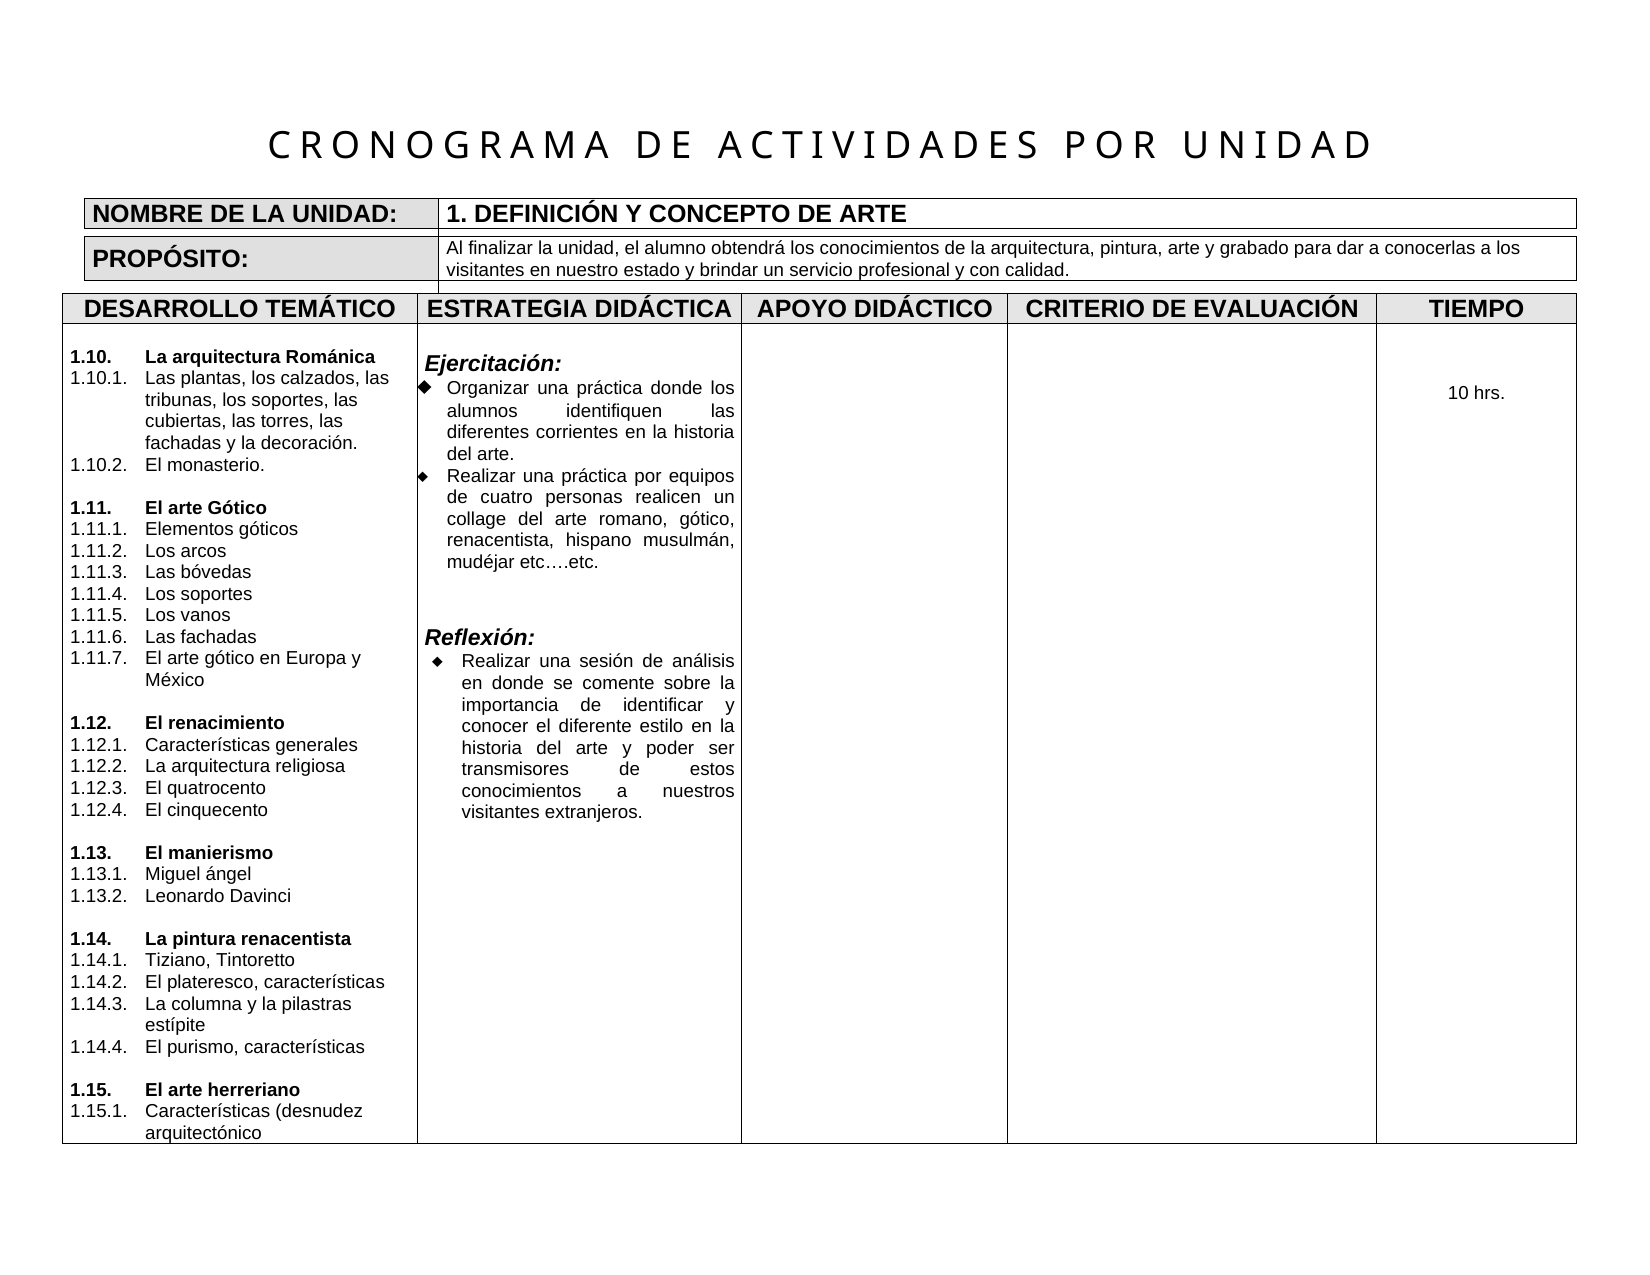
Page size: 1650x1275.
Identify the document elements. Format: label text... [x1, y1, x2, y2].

table_header 1. DEFINICIÓN Y CONCEPTO DE ARTE [439, 199, 1576, 228]
table_cell PROPÓSITO: [85, 237, 438, 280]
table_cell TIEMPO [1377, 294, 1576, 323]
table_cell [1008, 324, 1376, 1143]
table_header NOMBRE DE LA UNIDAD: [85, 199, 438, 228]
table_cell [85, 281, 438, 293]
table_cell La arquitectura Románica Las plantas, los calzados, las tribunas, los soportes, las cubiertas, las torres, las fachadas y la decoración. El monasterio. El arte Gótico Elementos góticos Los arcos Las bóvedas Los soportes Los vanos Las fachadas El arte gótico en Europa y México El renacimiento Características generales La arquitectura religiosa El quatrocento El cinquecento El manierismo Miguel ángel Leonardo Davinci La pintura renacentista Tiziano, Tintoretto El plateresco, características La columna y la pilastras estípite El purismo, características El arte herreriano Características (desnudez arquitectónico [63, 324, 417, 1143]
table_cell [439, 281, 1576, 293]
table_cell ESTRATEGIA DIDÁCTICA [418, 294, 741, 323]
table_cell DESARROLLO TEMÁTICO [63, 294, 417, 323]
table_cell CRITERIO DE EVALUACIÓN [1008, 294, 1376, 323]
table_cell [85, 229, 438, 236]
text CRONOGRAMA DE ACTIVIDADES POR UNIDAD [59, 118, 1580, 169]
table_cell APOYO DIDÁCTICO [742, 294, 1007, 323]
table_cell [439, 229, 1576, 236]
table_cell Al finalizar la unidad, el alumno obtendrá los conocimientos de la arquitectura, pintura, arte y grabado para dar a conocerlas a los visitantes en nuestro estado y brindar un servicio profesional y con calidad. [439, 237, 1576, 280]
table_cell 10 hrs. [1377, 324, 1576, 1143]
table_cell Ejercitación: Organizar una práctica donde los alumnos identifiquen las diferentes corrientes en la historia del arte. Realizar una práctica por equipos de cuatro personas realicen un collage del arte romano, gótico, renacentista, hispano musulmán, mudéjar etc….etc. Reflexión: Realizar una sesión de análisis en donde se comente sobre la importancia de identificar y conocer el diferente estilo en la historia del arte y poder ser transmisores de estos conocimientos a nuestros visitantes extranjeros. [418, 324, 741, 1143]
table_cell [742, 324, 1007, 1143]
